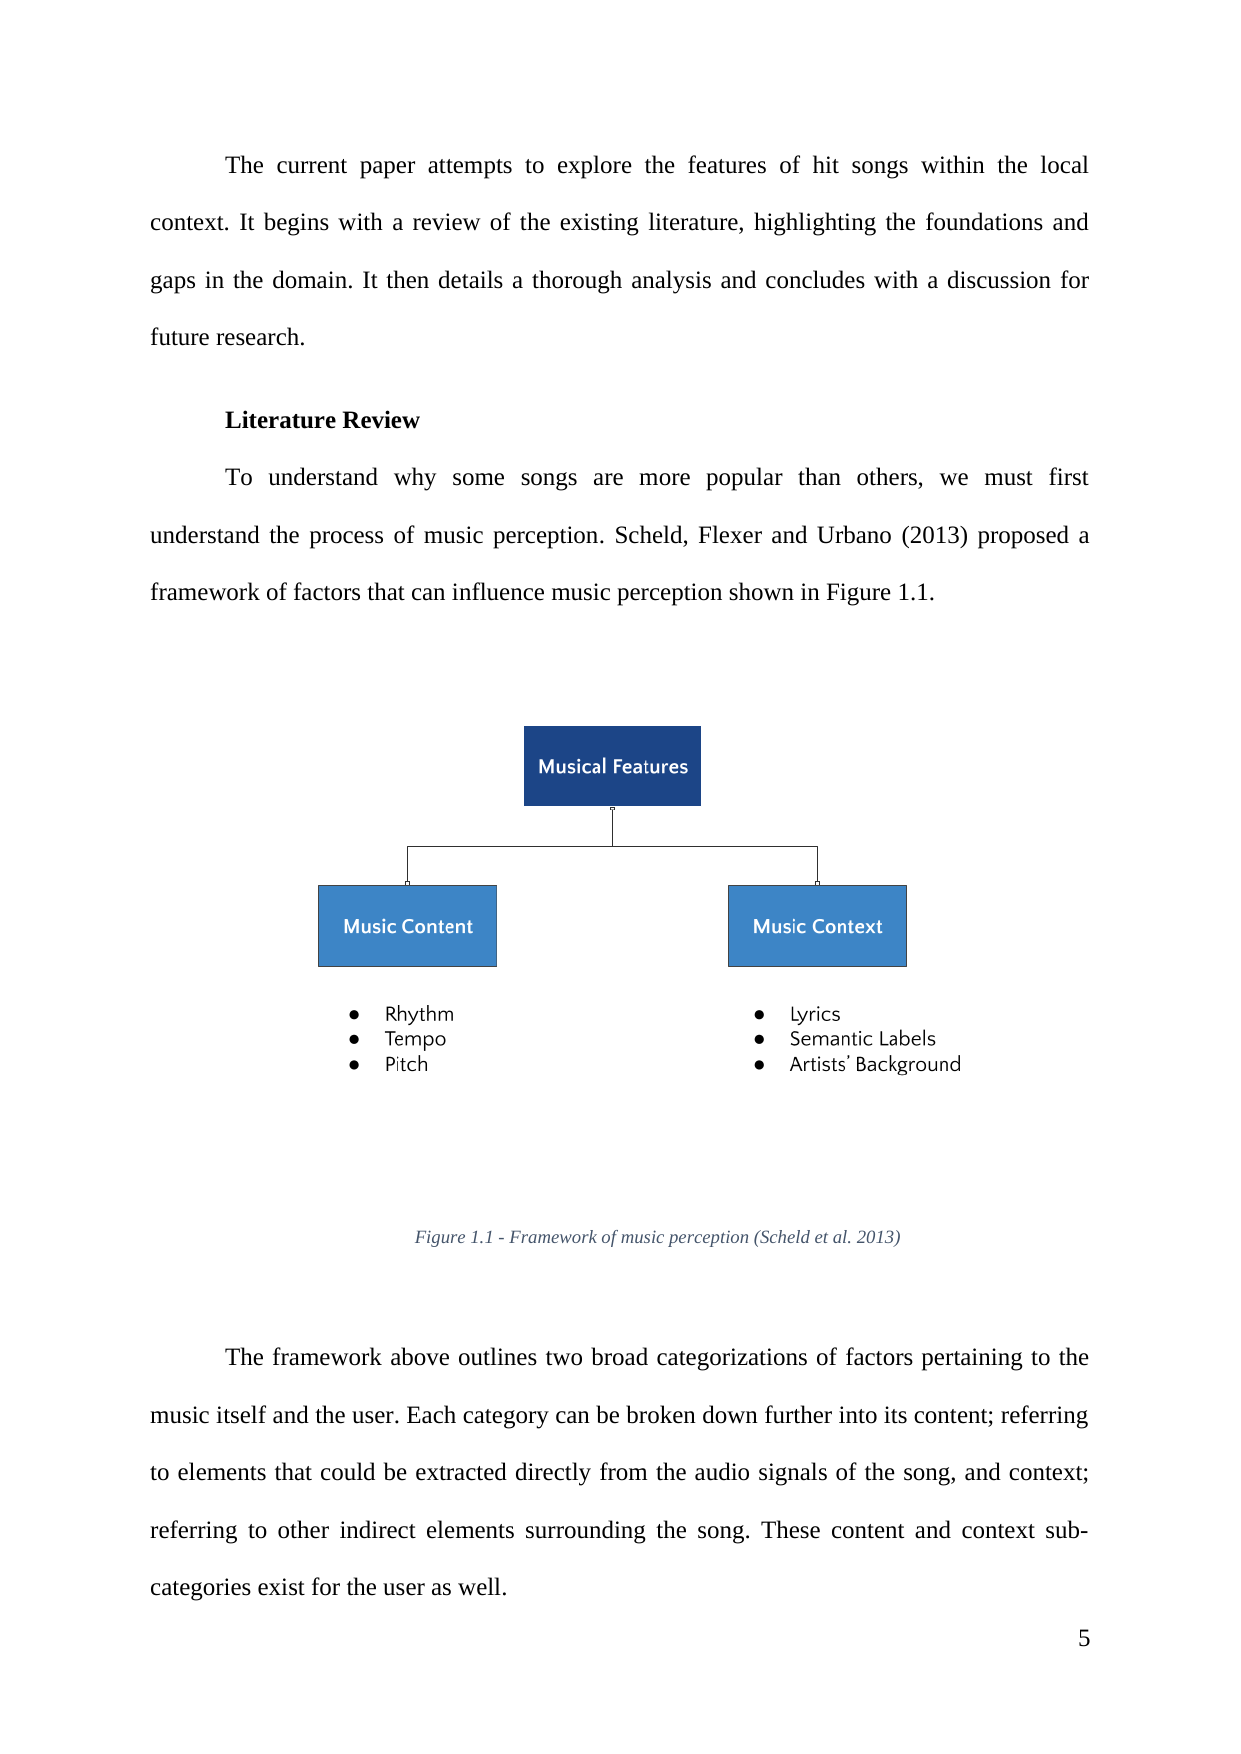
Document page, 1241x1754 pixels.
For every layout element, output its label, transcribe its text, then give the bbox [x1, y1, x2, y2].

text To understand why some songs are more popular than others, we must first understand the process of music perception. Scheld, Flexer and Urbano (2013) proposed a framework of factors that can influence music perception shown in Figure 1.1. [150, 462, 1090, 606]
picture [150, 651, 1091, 1181]
text The framework above outlines two broad categorizations of factors pertaining to the music itself and the user. Each category can be broken down further into its content; referring to elements that could be extracted directly from the audio signals of the song, and context; referring to other indirect elements surrounding the song. These content and context sub-categories exist for the user as well. [150, 1342, 1090, 1601]
text Figure 1.1 - Framework of music perception (Scheld et al. 2013) [150, 1226, 1090, 1247]
subtitle Literature Review [150, 405, 1090, 434]
text The current paper attempts to explore the features of hit songs within the local context. It begins with a review of the existing literature, highlighting the foundations and gaps in the domain. It then details a thorough analysis and concludes with a discussion for future research. [150, 150, 1090, 351]
